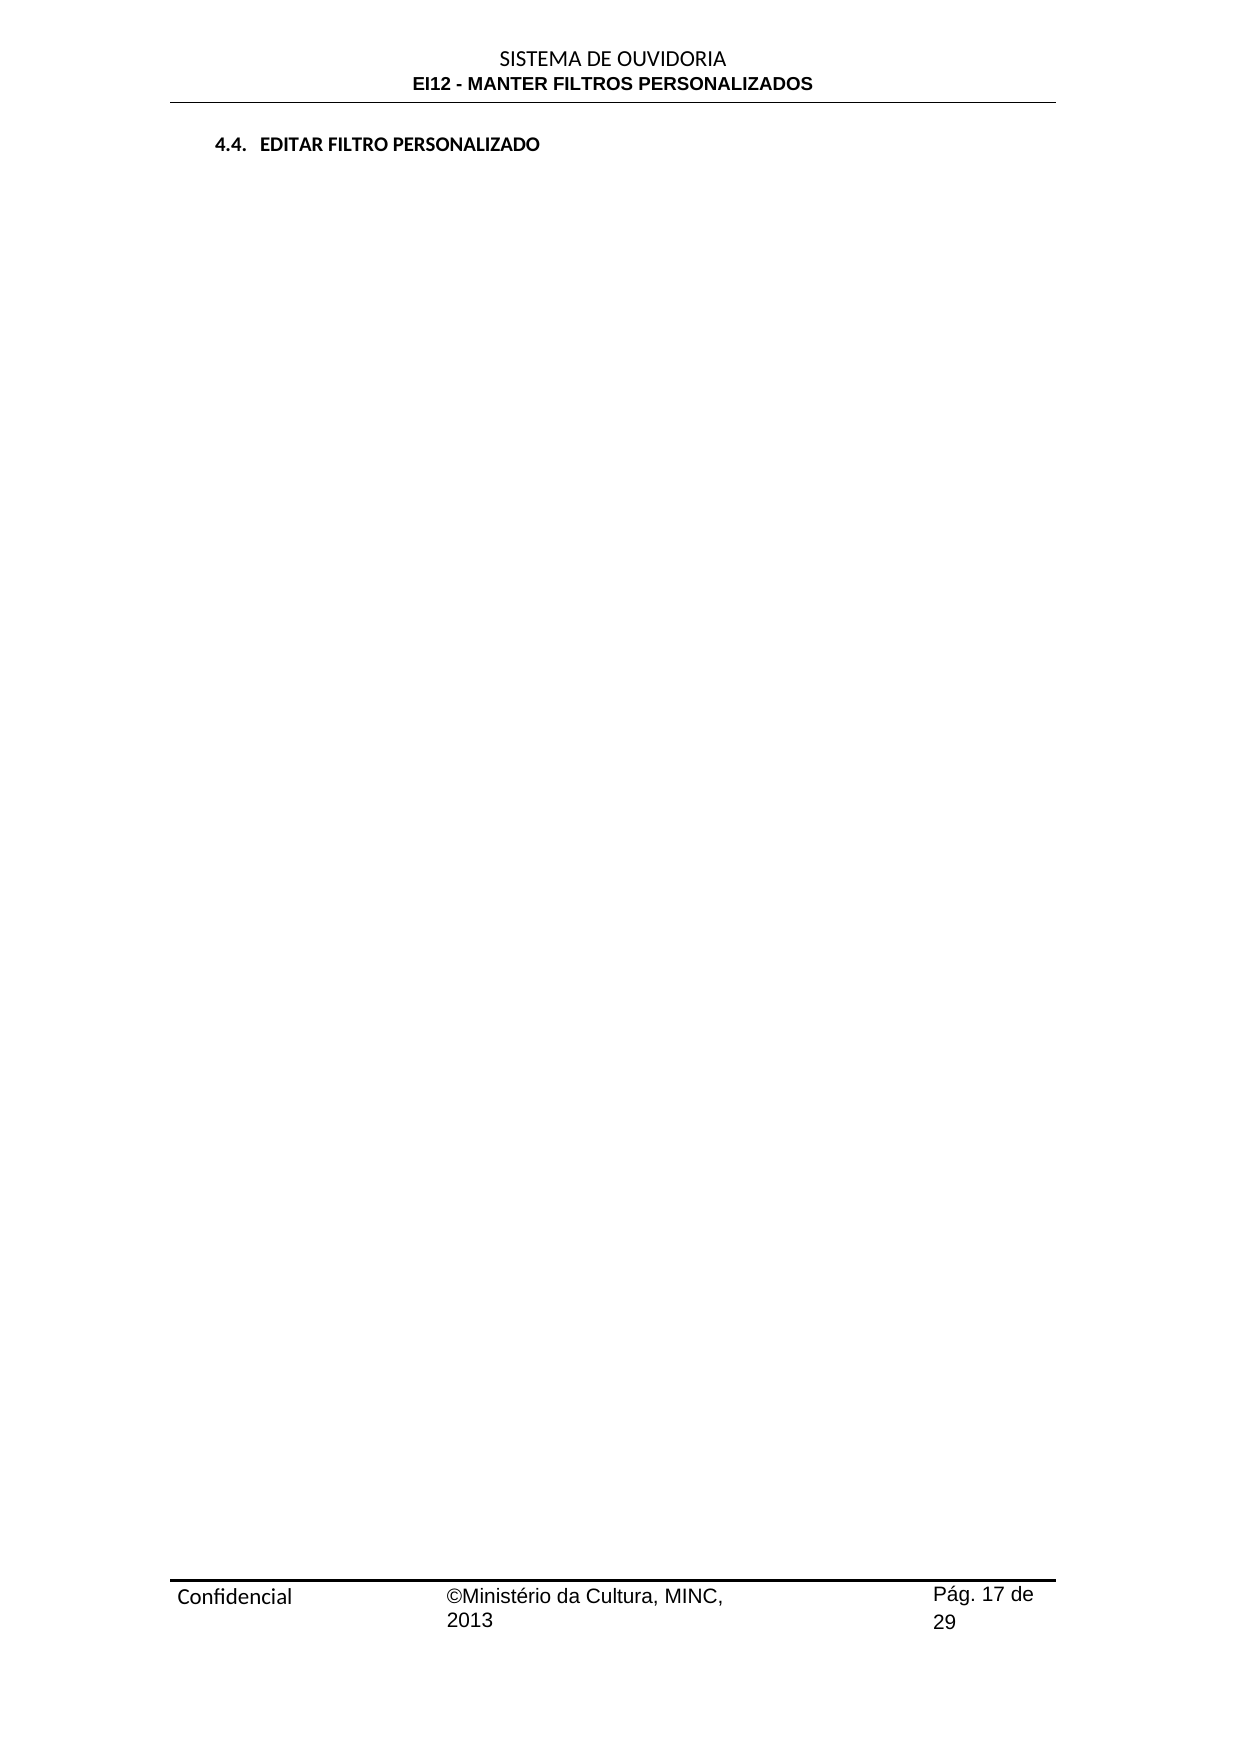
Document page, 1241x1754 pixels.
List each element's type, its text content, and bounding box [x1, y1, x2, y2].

subtitle Editar filtro personalizado [215, 131, 1063, 156]
